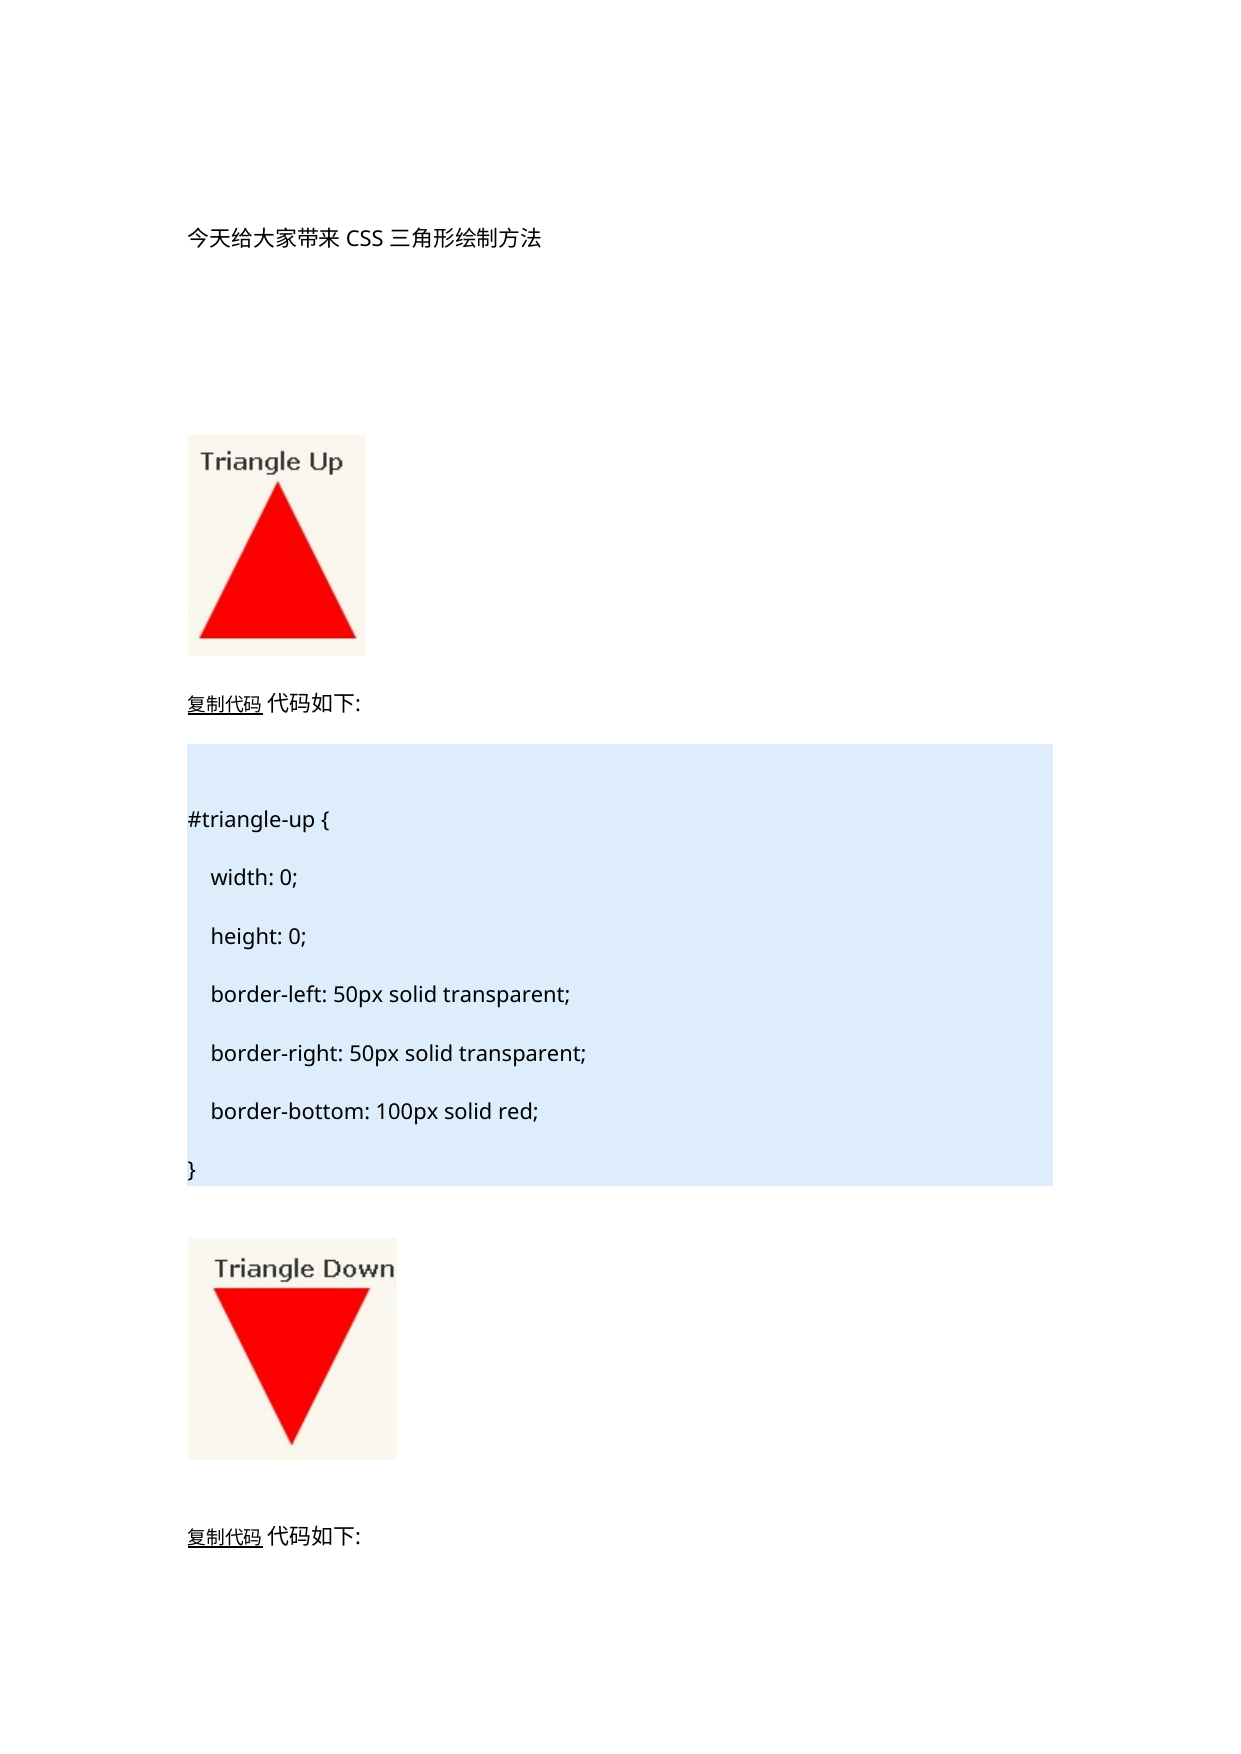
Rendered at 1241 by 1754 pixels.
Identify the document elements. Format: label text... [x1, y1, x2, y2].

text 我们的网页因为 CSS 而呈现千变万化的风格。这一看似简单的样式语言在使用中非常灵活，只要你发挥创意就能实现很多比人想象不到的效果。特别是随着 CSS3 的广泛使用，更多新奇的 CSS 作品涌现出来。 今天给大家带来 CSS 三角形绘制方法 [187, 162, 1053, 662]
picture [187, 1238, 397, 1460]
text 复制代码 代码如下: [187, 1519, 1053, 1551]
picture [187, 435, 365, 656]
text #triangle-up { width: 0; height: 0; border-left: 50px solid transparent; border-right: 50px solid transparent; border-bottom: 100px solid red; } [187, 744, 1053, 1186]
text 复制代码 代码如下: [187, 686, 1053, 719]
